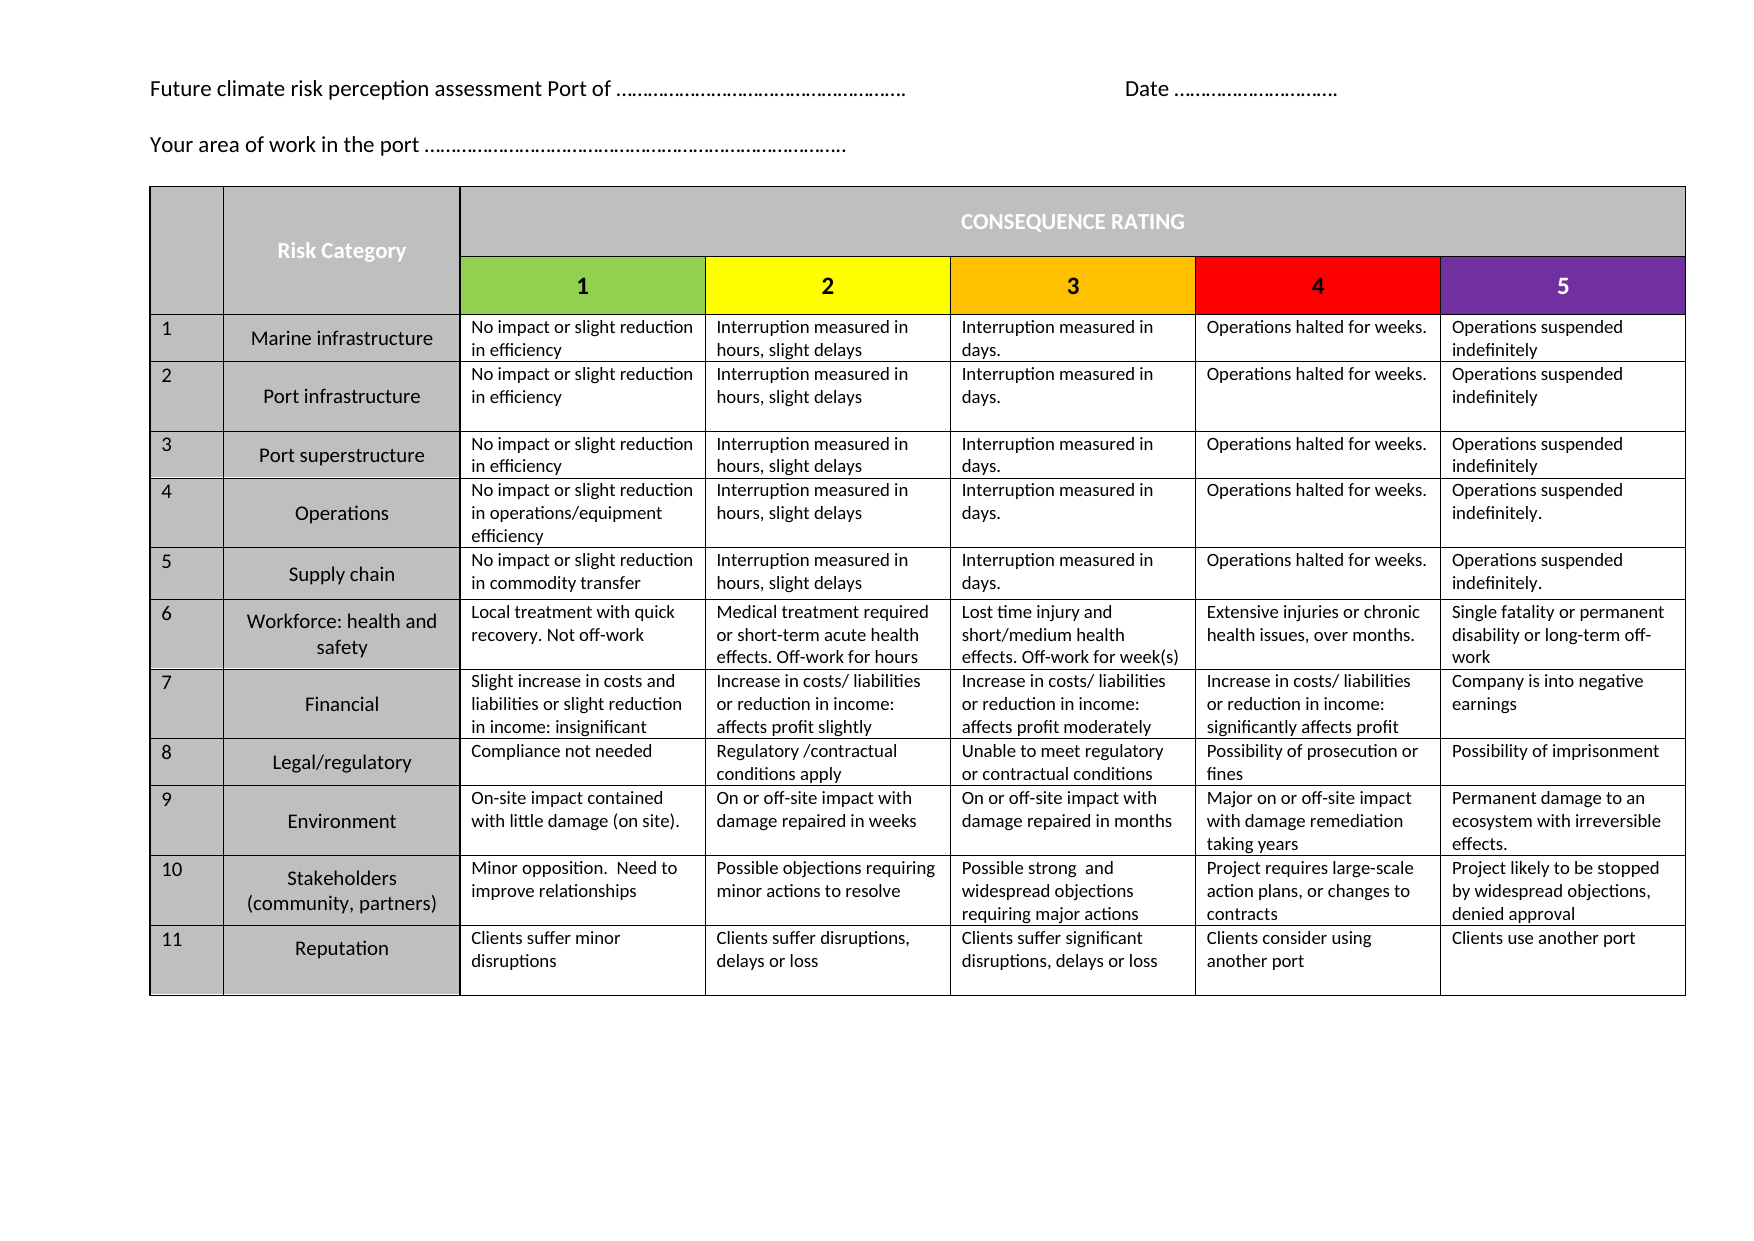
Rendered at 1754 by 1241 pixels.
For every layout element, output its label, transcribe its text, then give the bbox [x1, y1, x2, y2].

table_cell Operations suspended indefinitely [1441, 362, 1685, 431]
table_cell Financial [224, 670, 459, 738]
table_cell Interruption measured in days. [951, 432, 1195, 477]
table_cell Operations suspended indefinitely [1441, 315, 1685, 361]
table_cell Major on or off-site impact with damage remediation taking years [1196, 786, 1440, 855]
table_cell Interruption measured in hours, slight delays [706, 315, 950, 361]
table_cell 3 [151, 432, 223, 477]
table_cell Workforce: health and safety [224, 600, 459, 668]
table_cell Operations halted for weeks. [1196, 432, 1440, 477]
table_cell 1 [461, 257, 705, 314]
table_cell Operations halted for weeks. [1196, 548, 1440, 599]
table_cell 8 [151, 739, 223, 785]
table_cell Operations [224, 479, 459, 547]
table_cell No impact or slight reduction in efficiency [461, 362, 705, 431]
table_header CONSEQUENCE RATING [461, 187, 1685, 256]
table_cell 2 [706, 257, 950, 314]
table_cell Operations halted for weeks. [1196, 315, 1440, 361]
table_cell Slight increase in costs and liabilities or slight reduction in income: insignificant [461, 670, 705, 738]
table_cell Permanent damage to an ecosystem with irreversible effects. [1441, 786, 1685, 855]
table_cell 11 [151, 926, 223, 994]
table_cell Increase in costs/ liabilities or reduction in income: affects profit slightly [706, 670, 950, 738]
table_cell 10 [151, 856, 223, 925]
table_cell 5 [1441, 257, 1685, 314]
table_cell Interruption measured in days. [951, 548, 1195, 599]
table_cell 9 [151, 786, 223, 855]
table_cell Possibility of imprisonment [1441, 739, 1685, 785]
table_cell Medical treatment required or short-term acute health effects. Off-work for hours [706, 600, 950, 668]
table_cell Minor opposition. Need to improve relationships [461, 856, 705, 925]
table_cell Operations suspended indefinitely [1441, 432, 1685, 477]
table_cell No impact or slight reduction in operations/equipment efficiency [461, 479, 705, 547]
table_cell Operations suspended indefinitely. [1441, 548, 1685, 599]
table_cell 6 [151, 600, 223, 668]
table_cell Increase in costs/ liabilities or reduction in income: significantly affects profit [1196, 670, 1440, 738]
table_cell Supply chain [224, 548, 459, 599]
table_cell Possible objections requiring minor actions to resolve [706, 856, 950, 925]
table_cell Project requires large-scale action plans, or changes to contracts [1196, 856, 1440, 925]
table_cell Extensive injuries or chronic health issues, over months. [1196, 600, 1440, 668]
table_cell Project likely to be stopped by widespread objections, denied approval [1441, 856, 1685, 925]
table_cell Company is into negative earnings [1441, 670, 1685, 738]
table_cell Increase in costs/ liabilities or reduction in income: affects profit moderately [951, 670, 1195, 738]
table_cell On or off-site impact with damage repaired in months [951, 786, 1195, 855]
table_cell Single fatality or permanent disability or long-term off-work [1441, 600, 1685, 668]
table_cell Clients suffer significant disruptions, delays or loss [951, 926, 1195, 994]
table_cell Port superstructure [224, 432, 459, 477]
table_cell Local treatment with quick recovery. Not off-work [461, 600, 705, 668]
table_cell Stakeholders (community, partners) [224, 856, 459, 925]
table_cell No impact or slight reduction in efficiency [461, 315, 705, 361]
table_cell Clients use another port [1441, 926, 1685, 994]
table_cell On-site impact contained with little damage (on site). [461, 786, 705, 855]
table_cell Environment [224, 786, 459, 855]
table_cell 5 [151, 548, 223, 599]
table_cell 3 [951, 257, 1195, 314]
table_cell Interruption measured in hours, slight delays [706, 548, 950, 599]
table_cell On or off-site impact with damage repaired in weeks [706, 786, 950, 855]
table_cell Operations halted for weeks. [1196, 362, 1440, 431]
table_cell Clients consider using another port [1196, 926, 1440, 994]
table_cell 2 [151, 362, 223, 431]
table_cell Compliance not needed [461, 739, 705, 785]
table_cell Interruption measured in days. [951, 479, 1195, 547]
table_cell Port infrastructure [224, 362, 459, 431]
table_cell 1 [151, 315, 223, 361]
table_cell No impact or slight reduction in efficiency [461, 432, 705, 477]
table_cell 4 [1196, 257, 1440, 314]
table_cell Interruption measured in hours, slight delays [706, 432, 950, 477]
table_cell Legal/regulatory [224, 739, 459, 785]
table_cell Interruption measured in days. [951, 315, 1195, 361]
table_cell Interruption measured in days. [951, 362, 1195, 431]
table_cell 7 [151, 670, 223, 738]
table_cell Operations suspended indefinitely. [1441, 479, 1685, 547]
table_cell Interruption measured in hours, slight delays [706, 479, 950, 547]
table_cell Possibility of prosecution or fines [1196, 739, 1440, 785]
table_cell Marine infrastructure [224, 315, 459, 361]
table_cell Operations halted for weeks. [1196, 479, 1440, 547]
table_cell Lost time injury and short/medium health effects. Off-work for week(s) [951, 600, 1195, 668]
table_cell Possible strong and widespread objections requiring major actions [951, 856, 1195, 925]
table_cell Clients suffer minor disruptions [461, 926, 705, 994]
table_header Risk Category [224, 187, 459, 314]
table_cell 4 [151, 479, 223, 547]
table_cell Clients suffer disruptions, delays or loss [706, 926, 950, 994]
table_cell Unable to meet regulatory or contractual conditions [951, 739, 1195, 785]
table_cell Regulatory /contractual conditions apply [706, 739, 950, 785]
table_cell No impact or slight reduction in commodity transfer [461, 548, 705, 599]
table_cell Interruption measured in hours, slight delays [706, 362, 950, 431]
table_header [151, 187, 223, 314]
table_cell Reputation [224, 926, 459, 994]
